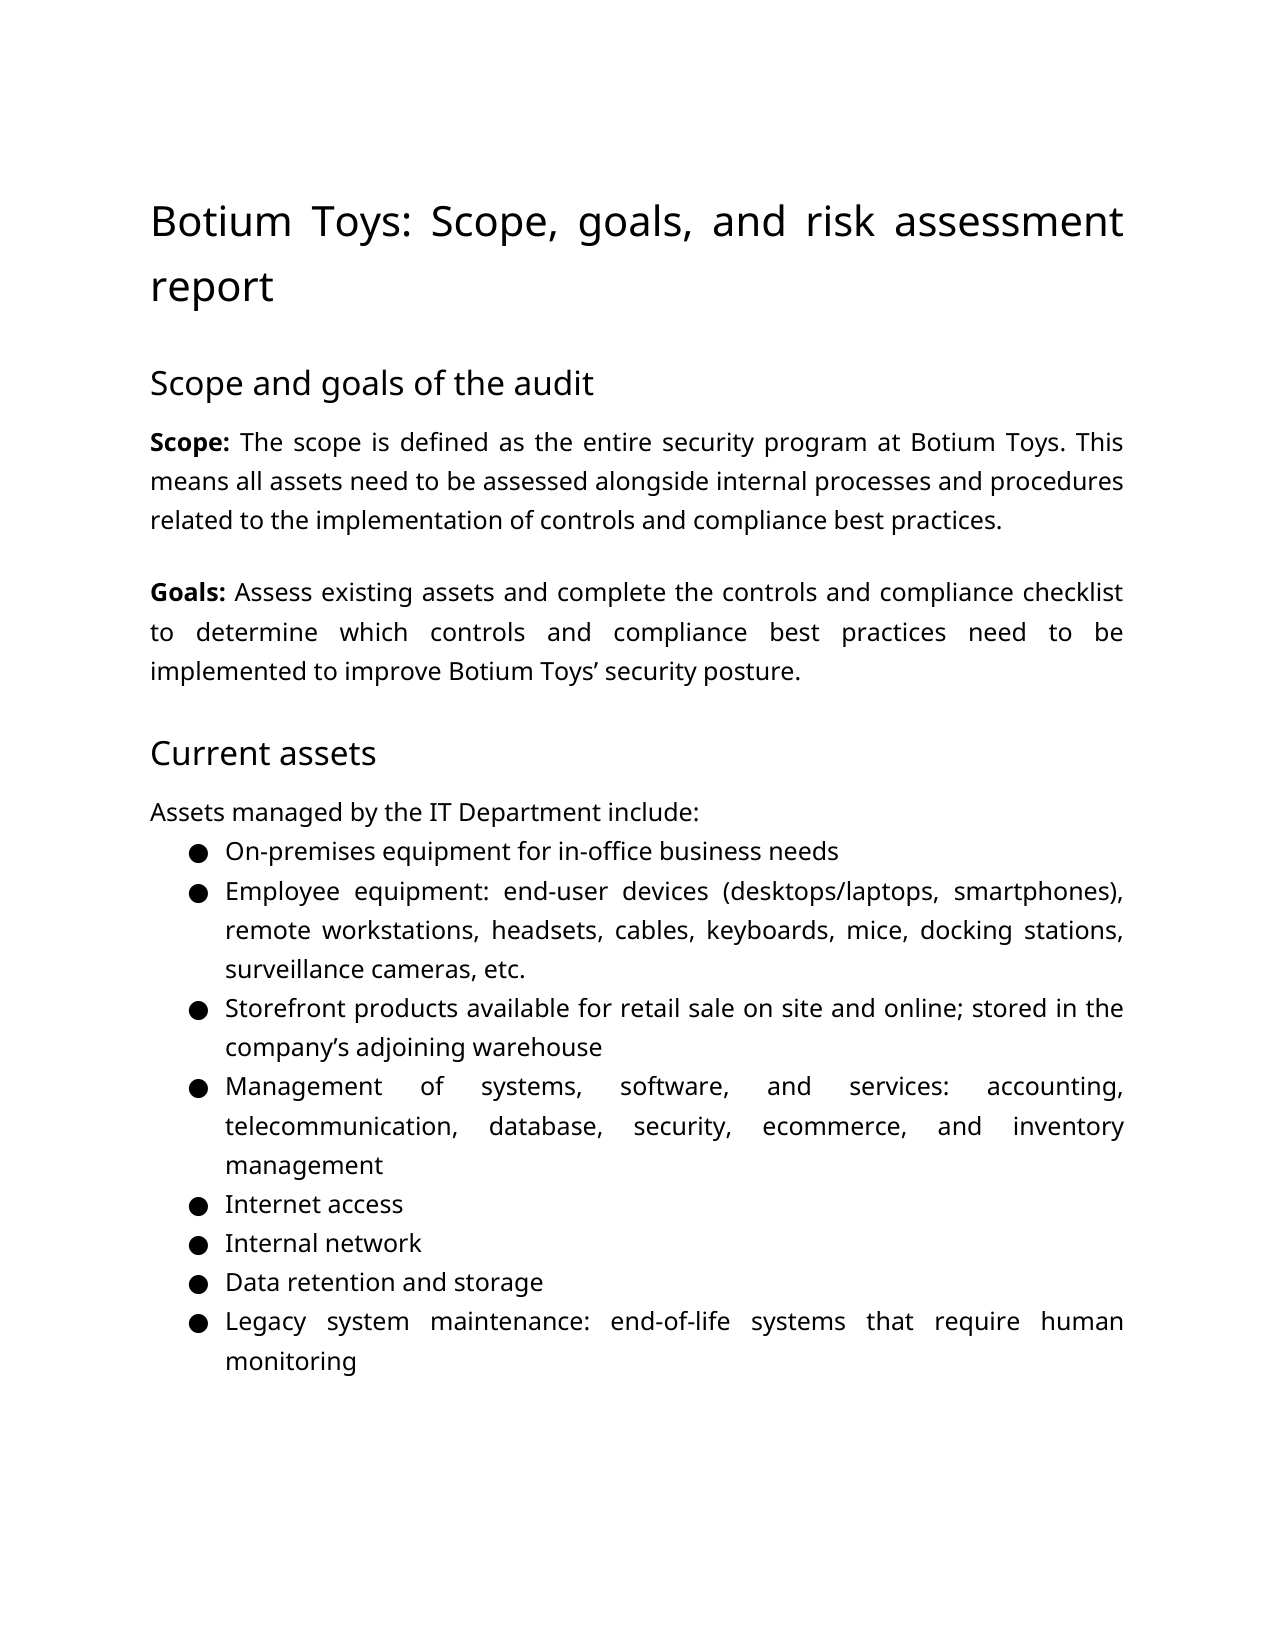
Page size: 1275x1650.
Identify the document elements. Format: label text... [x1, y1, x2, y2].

subtitle Current assets [150, 730, 1125, 776]
list Internal network [187, 1226, 1125, 1260]
list Employee equipment: end-user devices (desktops/laptops, smartphones), remote workstations, headsets, cables, keyboards, mice, docking stations, surveillance cameras, etc. [187, 873, 1125, 986]
list Legacy system maintenance: end-of-life systems that require human monitoring [187, 1304, 1125, 1377]
list Storefront products available for retail sale on site and online; stored in the company’s adjoining warehouse [187, 991, 1125, 1064]
list On-premises equipment for in-office business needs [187, 834, 1125, 868]
list Management of systems, software, and services: accounting, telecommunication, database, security, ecommerce, and inventory management [187, 1069, 1125, 1181]
list Internet access [187, 1186, 1125, 1221]
subtitle Scope and goals of the audit [150, 359, 1125, 405]
list Data retention and storage [187, 1265, 1125, 1299]
subtitle Scope: The scope is defined as the entire security program at Botium Toys. This means all assets need to be assessed alongside internal processes and procedures related to the implementation of controls and compliance best practices. [150, 424, 1125, 537]
subtitle Botium Toys: Scope, goals, and risk assessment report [150, 192, 1125, 314]
subtitle Goals: Assess existing assets and complete the controls and compliance checklist to determine which controls and compliance best practices need to be implemented to improve Botium Toys’ security posture. [150, 575, 1125, 687]
text Assets managed by the IT Department include: [150, 795, 1125, 829]
